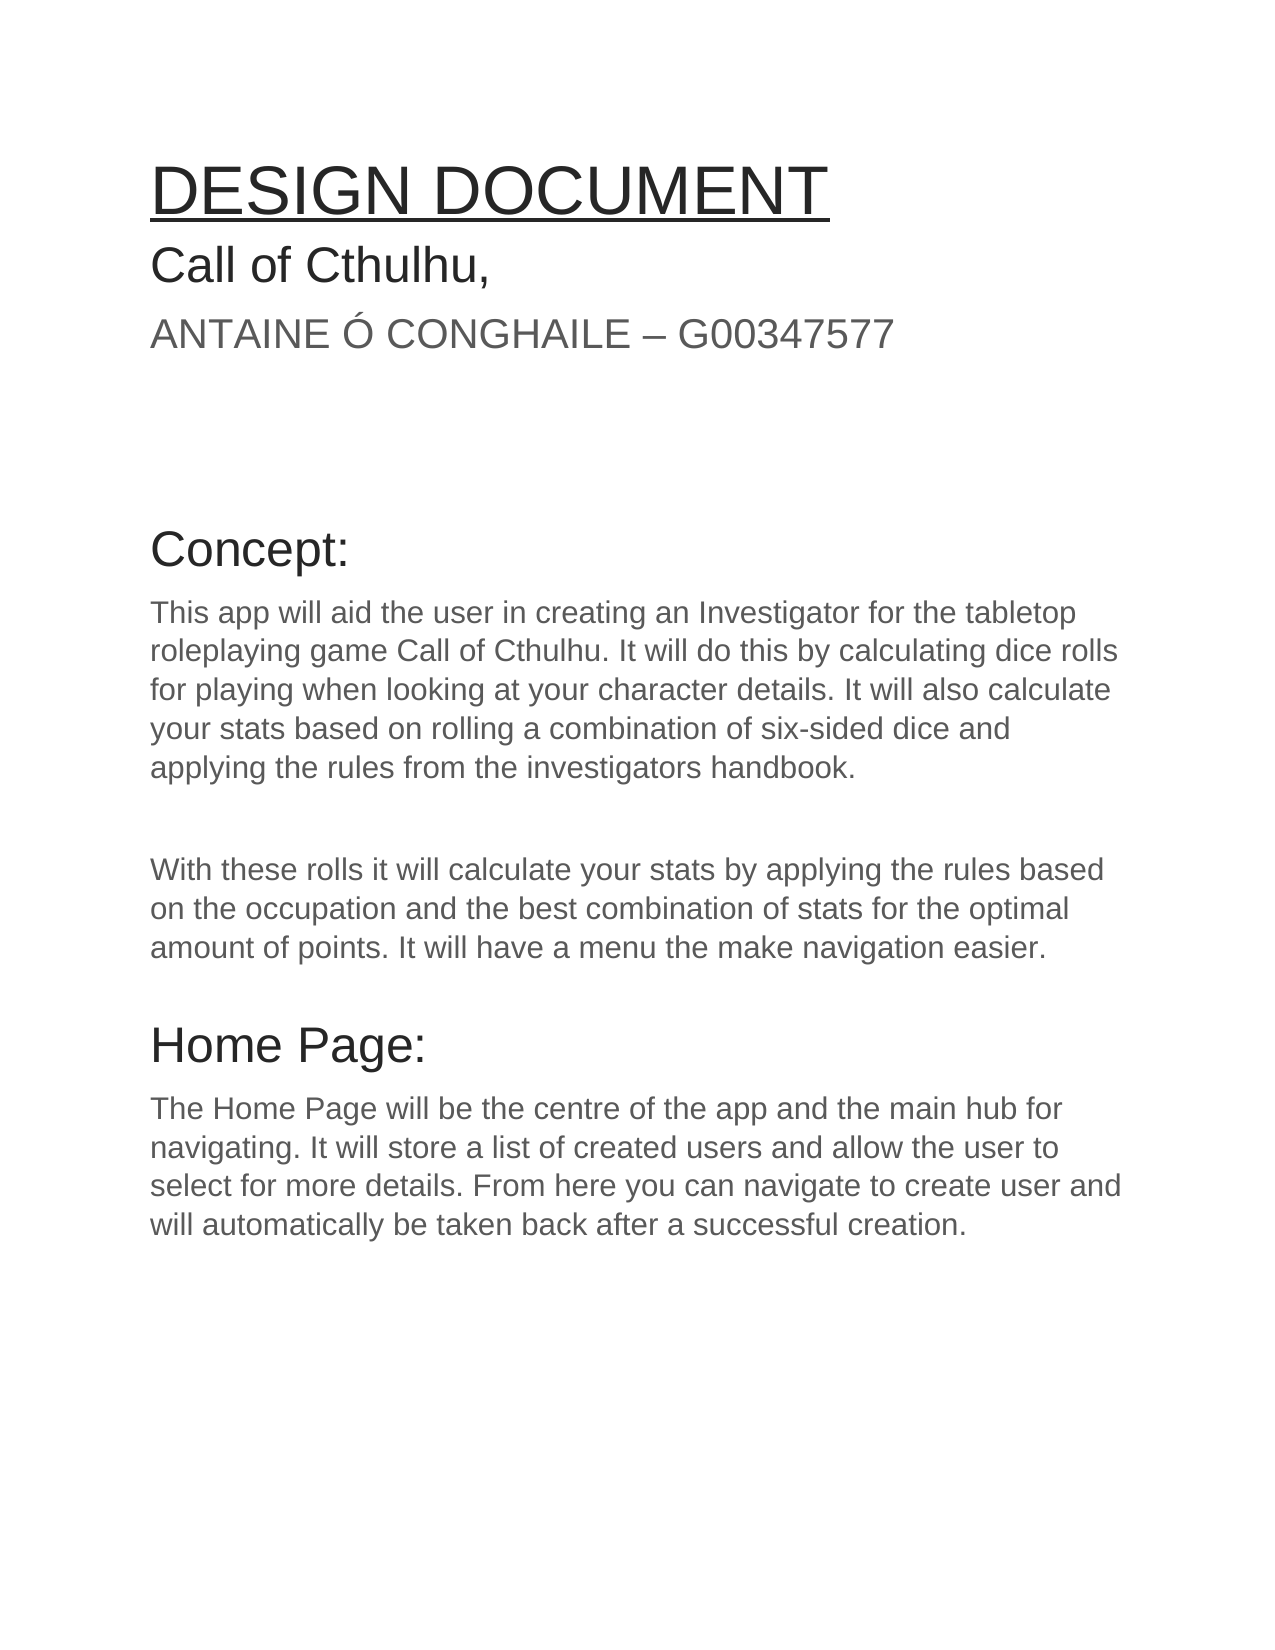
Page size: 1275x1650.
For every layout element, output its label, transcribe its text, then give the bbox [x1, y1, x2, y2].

text With these rolls it will calculate your stats by applying the rules based on the occupation and the best combination of stats for the optimal amount of points. It will have a menu the make navigation easier. [150, 851, 1125, 964]
subtitle Concept: [150, 519, 1125, 577]
title Design Document [150, 150, 1125, 229]
subtitle Home Page: [150, 1015, 1125, 1073]
text The Home Page will be the centre of the app and the main hub for navigating. It will store a list of created users and allow the user to select for more details. From here you can navigate to create user and will automatically be taken back after a successful creation. [150, 1090, 1125, 1242]
text Call of Cthulhu, [150, 235, 1125, 293]
text This app will aid the user in creating an Investigator for the tabletop roleplaying game Call of Cthulhu. It will do this by calculating dice rolls for playing when looking at your character details. It will also calculate your stats based on rolling a combination of six-sided dice and applying the rules from the investigators handbook. [150, 594, 1125, 784]
subtitle Antaine Ó Conghaile – g00347577 [150, 310, 1125, 358]
